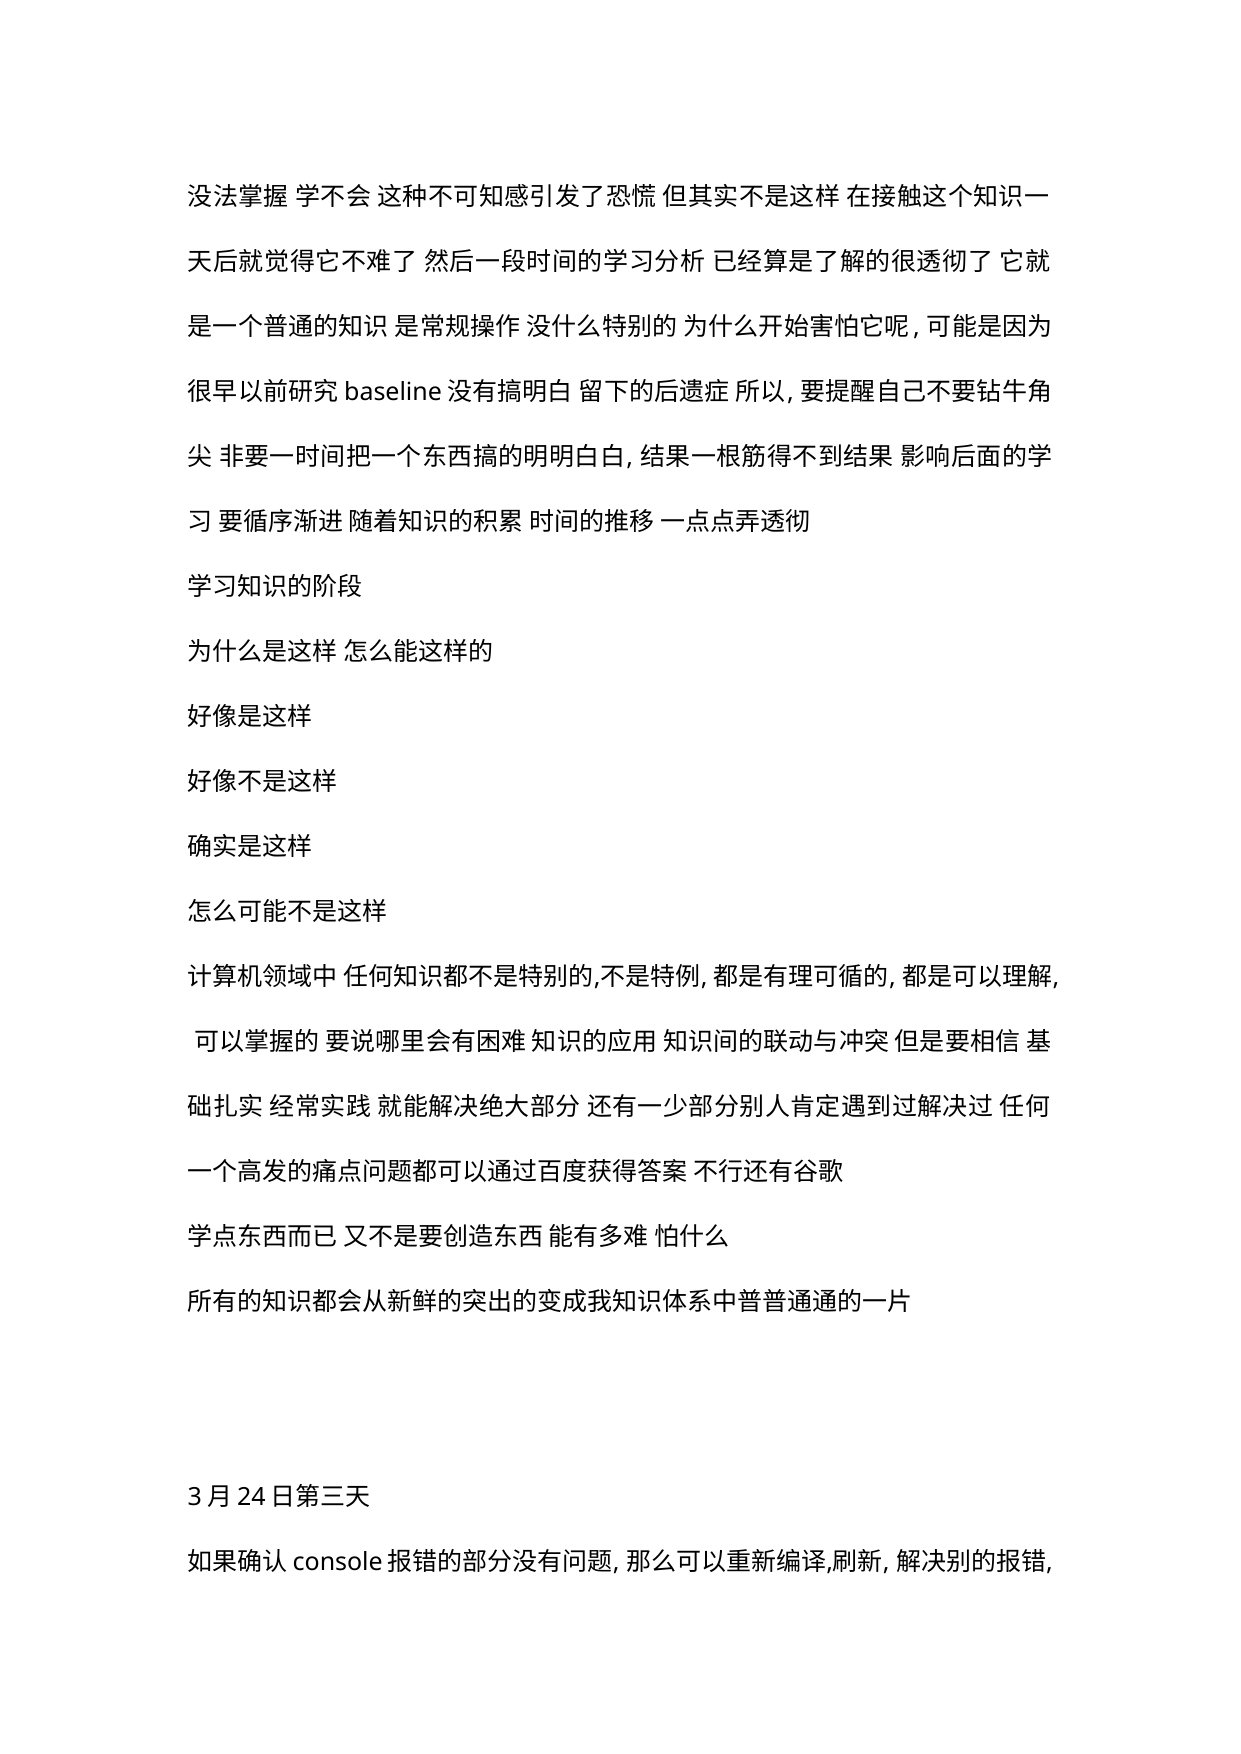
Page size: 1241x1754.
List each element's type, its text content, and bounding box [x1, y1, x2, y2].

text 计算机领域中 任何知识都不是特别的,不是特例, 都是有理可循的, 都是可以理解, 可以掌握的 要说哪里会有困难 知识的应用 知识间的联动与冲突 但是要相信 基础扎实 经常实践 就能解决绝大部分 还有一少部分别人肯定遇到过解决过 任何一个高发的痛点问题都可以通过百度获得答案 不行还有谷歌 [187, 942, 1053, 1202]
text 为什么是这样 怎么能这样的 [187, 617, 1053, 682]
text 好像是这样 [187, 682, 1053, 747]
text 好像不是这样 [187, 747, 1053, 812]
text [187, 162, 1053, 552]
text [187, 1527, 1053, 1592]
text 学习知识的阶段 [187, 552, 1053, 617]
text 3月24日第三天 [187, 1462, 1053, 1527]
text 确实是这样 [187, 812, 1053, 877]
text 学点东西而已 又不是要创造东西 能有多难 怕什么 [187, 1202, 1053, 1267]
text 怎么可能不是这样 [187, 877, 1053, 942]
text 所有的知识都会从新鲜的突出的变成我知识体系中普普通通的一片 [187, 1267, 1053, 1332]
